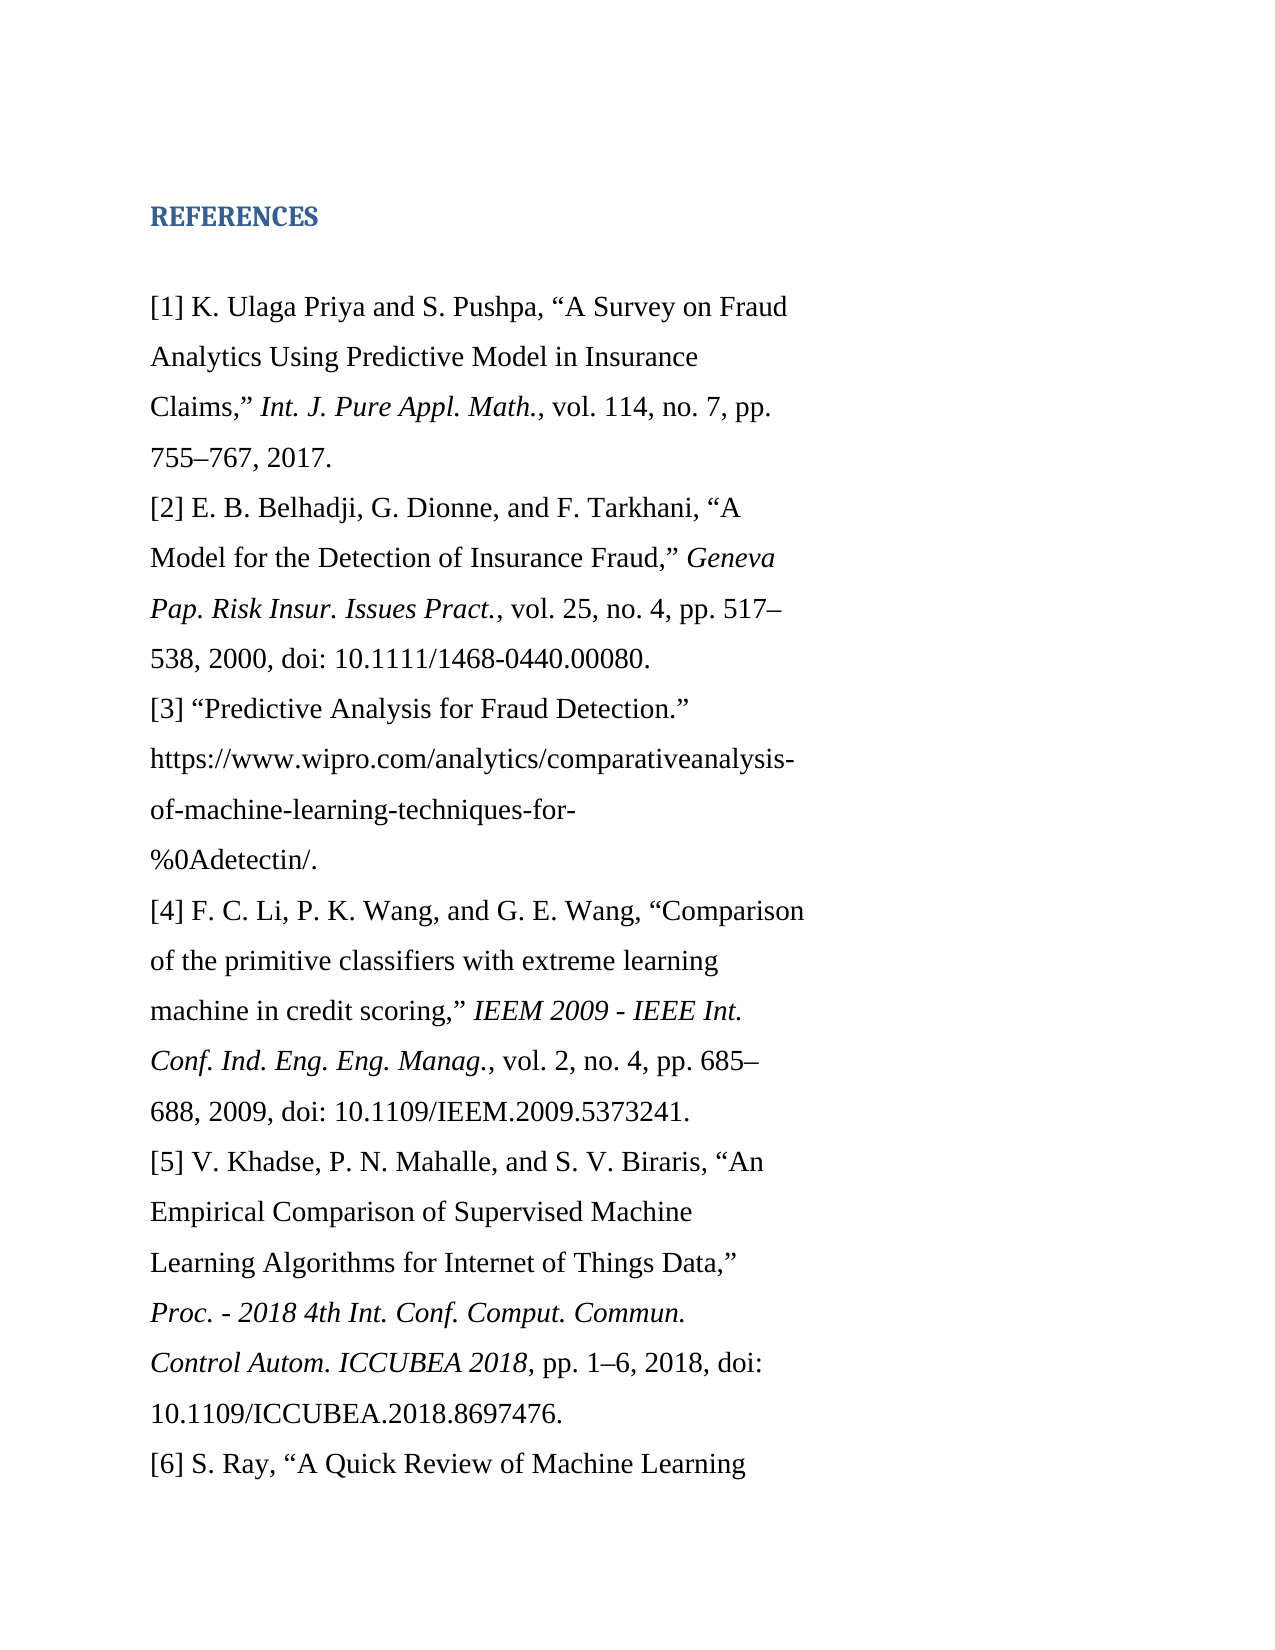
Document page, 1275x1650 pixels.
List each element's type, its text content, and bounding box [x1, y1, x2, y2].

text Model for the Detection of Insurance Fraud,” Geneva [150, 540, 1125, 574]
text of the primitive classifiers with extreme learning [150, 943, 1125, 976]
text [1] K. Ulaga Priya and S. Pushpa, “A Survey on Fraud [150, 289, 1125, 322]
text https://www.wipro.com/analytics/comparativeanalysis- [150, 742, 1125, 775]
text Claims,” Int. J. Pure Appl. Math., vol. 114, no. 7, pp. [150, 389, 1125, 423]
text 755–767, 2017. [150, 440, 1125, 473]
text 538, 2000, doi: 10.1111/1468-0440.00080. [150, 641, 1125, 674]
text [4] F. C. Li, P. K. Wang, and G. E. Wang, “Comparison [150, 893, 1125, 926]
text machine in credit scoring,” IEEM 2009 - IEEE Int. [150, 993, 1125, 1027]
text [6] S. Ray, “A Quick Review of Machine Learning [150, 1446, 1125, 1479]
text [3] “Predictive Analysis for Fraud Detection.” [150, 691, 1125, 725]
text Proc. - 2018 4th Int. Conf. Comput. Commun. [150, 1295, 1125, 1329]
text Analytics Using Predictive Model in Insurance [150, 339, 1125, 373]
text Control Autom. ICCUBEA 2018, pp. 1–6, 2018, doi: [150, 1345, 1125, 1379]
text 688, 2009, doi: 10.1109/IEEM.2009.5373241. [150, 1094, 1125, 1127]
text [2] E. B. Belhadji, G. Dionne, and F. Tarkhani, “A [150, 490, 1125, 524]
text 10.1109/ICCUBEA.2018.8697476. [150, 1396, 1125, 1429]
text %0Adetectin/. [150, 842, 1125, 876]
text Pap. Risk Insur. Issues Pract., vol. 25, no. 4, pp. 517– [150, 591, 1125, 624]
text of-machine-learning-techniques-for- [150, 792, 1125, 826]
text [5] V. Khadse, P. N. Mahalle, and S. V. Biraris, “An [150, 1144, 1125, 1178]
text Empirical Comparison of Supervised Machine [150, 1194, 1125, 1228]
text Conf. Ind. Eng. Eng. Manag., vol. 2, no. 4, pp. 685– [150, 1043, 1125, 1077]
subtitle REFERENCES [150, 200, 1125, 233]
text Learning Algorithms for Internet of Things Data,” [150, 1245, 1125, 1278]
